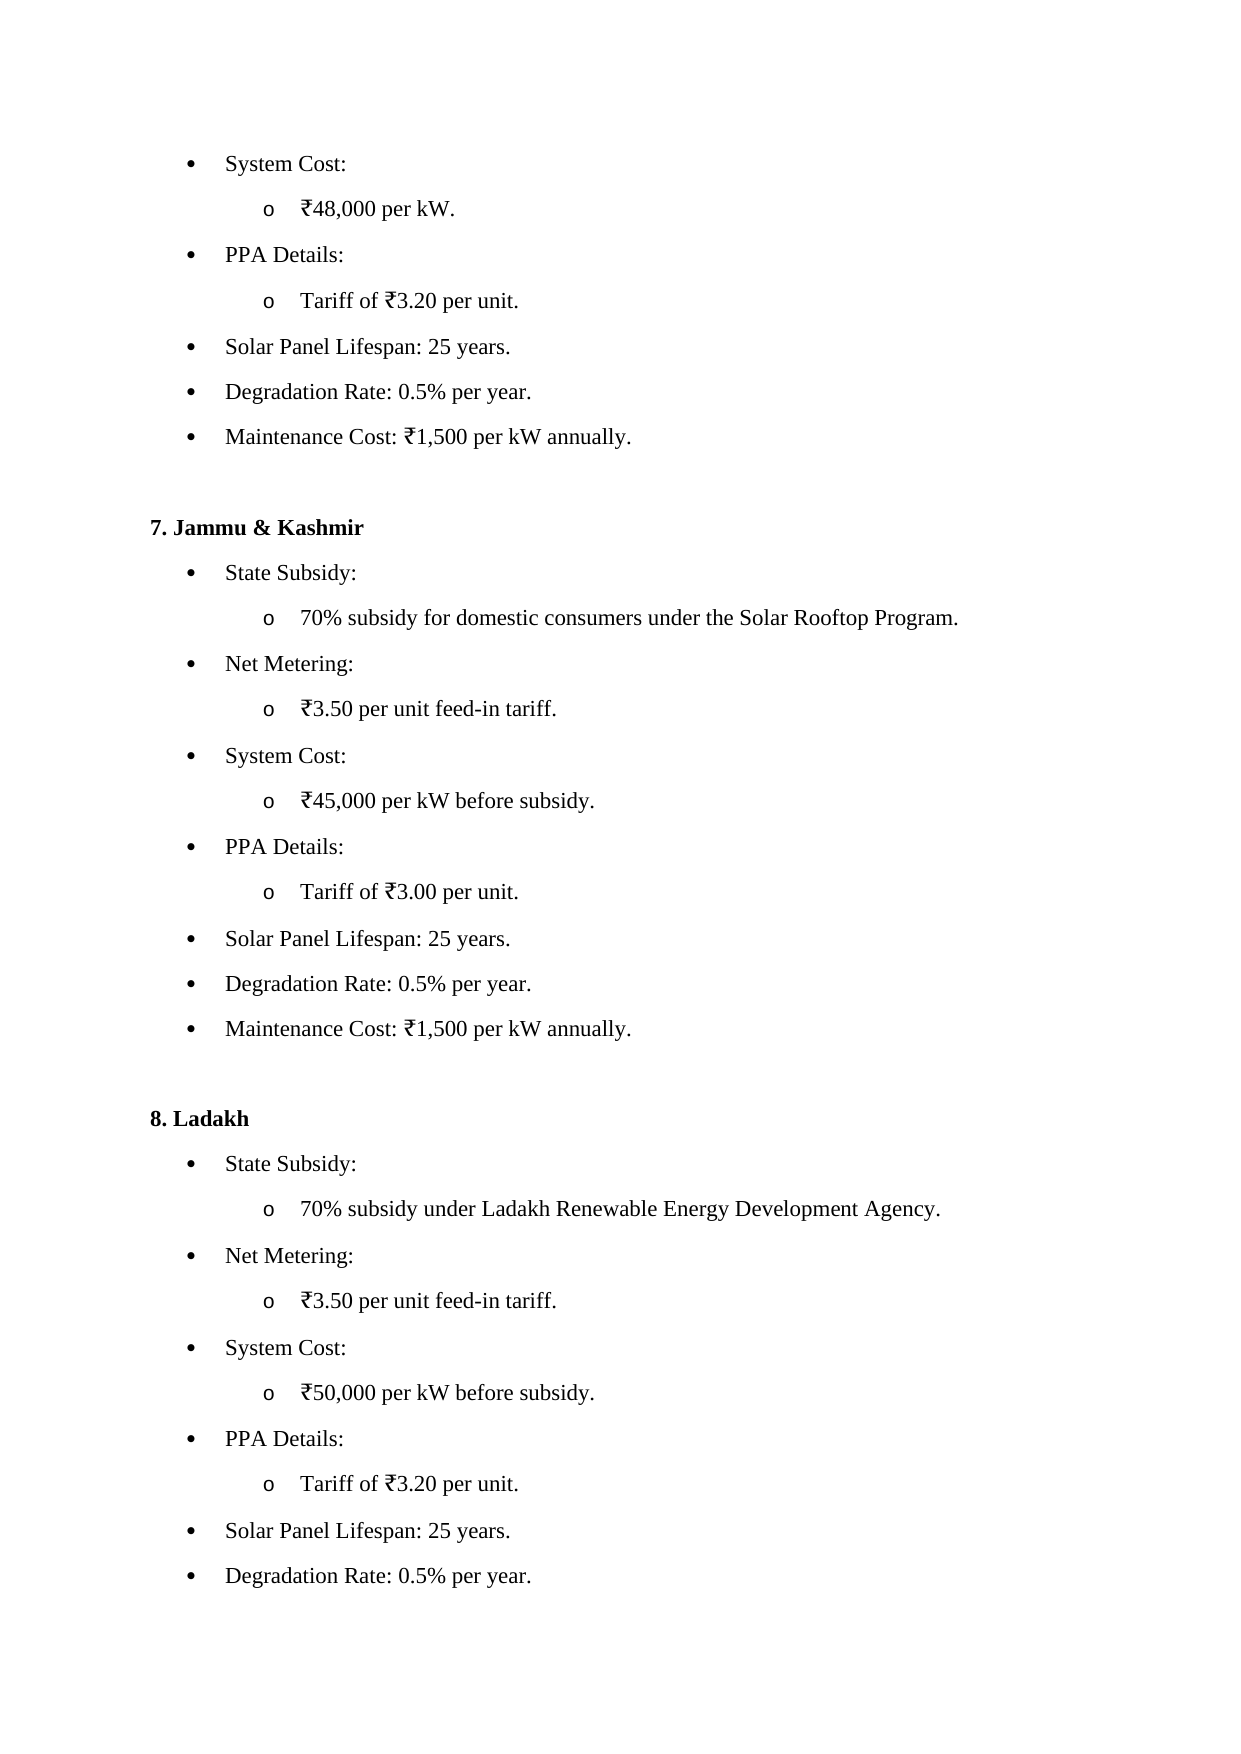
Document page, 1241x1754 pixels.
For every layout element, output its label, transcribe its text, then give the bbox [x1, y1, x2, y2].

list Solar Panel Lifespan: 25 years. [187, 1517, 1090, 1543]
list PPA Details: [187, 242, 1090, 268]
list ₹3.50 per unit feed-in tariff. [262, 695, 1090, 723]
list Maintenance Cost: ₹1,500 per kW annually. [187, 1015, 1090, 1041]
list ₹48,000 per kW. [262, 195, 1090, 223]
list Degradation Rate: 0.5% per year. [187, 1562, 1090, 1588]
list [187, 423, 1090, 450]
list Degradation Rate: 0.5% per year. [187, 378, 1090, 404]
list Tariff of ₹3.20 per unit. [262, 287, 1090, 314]
list Net Metering: [187, 1242, 1090, 1268]
list Degradation Rate: 0.5% per year. [187, 970, 1090, 996]
list Tariff of ₹3.20 per unit. [262, 1470, 1090, 1498]
list ₹3.50 per unit feed-in tariff. [262, 1287, 1090, 1315]
list System Cost: [187, 150, 1090, 176]
list System Cost: [187, 742, 1090, 768]
list State Subsidy: [187, 559, 1090, 585]
list System Cost: [187, 1333, 1090, 1360]
list Solar Panel Lifespan: 25 years. [187, 925, 1090, 951]
list State Subsidy: [187, 1150, 1090, 1177]
list PPA Details: [187, 833, 1090, 860]
text 8. Ladakh [150, 1105, 1090, 1132]
text 7. Jammu & Kashmir [150, 513, 1090, 540]
list Tariff of ₹3.00 per unit. [262, 878, 1090, 906]
list ₹45,000 per kW before subsidy. [262, 787, 1090, 814]
list PPA Details: [187, 1425, 1090, 1451]
list 70% subsidy under Ladakh Renewable Energy Development Agency. [262, 1196, 1090, 1223]
list ₹50,000 per kW before subsidy. [262, 1379, 1090, 1406]
list Solar Panel Lifespan: 25 years. [187, 333, 1090, 359]
list 70% subsidy for domestic consumers under the Solar Rooftop Program. [262, 604, 1090, 631]
list Net Metering: [187, 650, 1090, 677]
